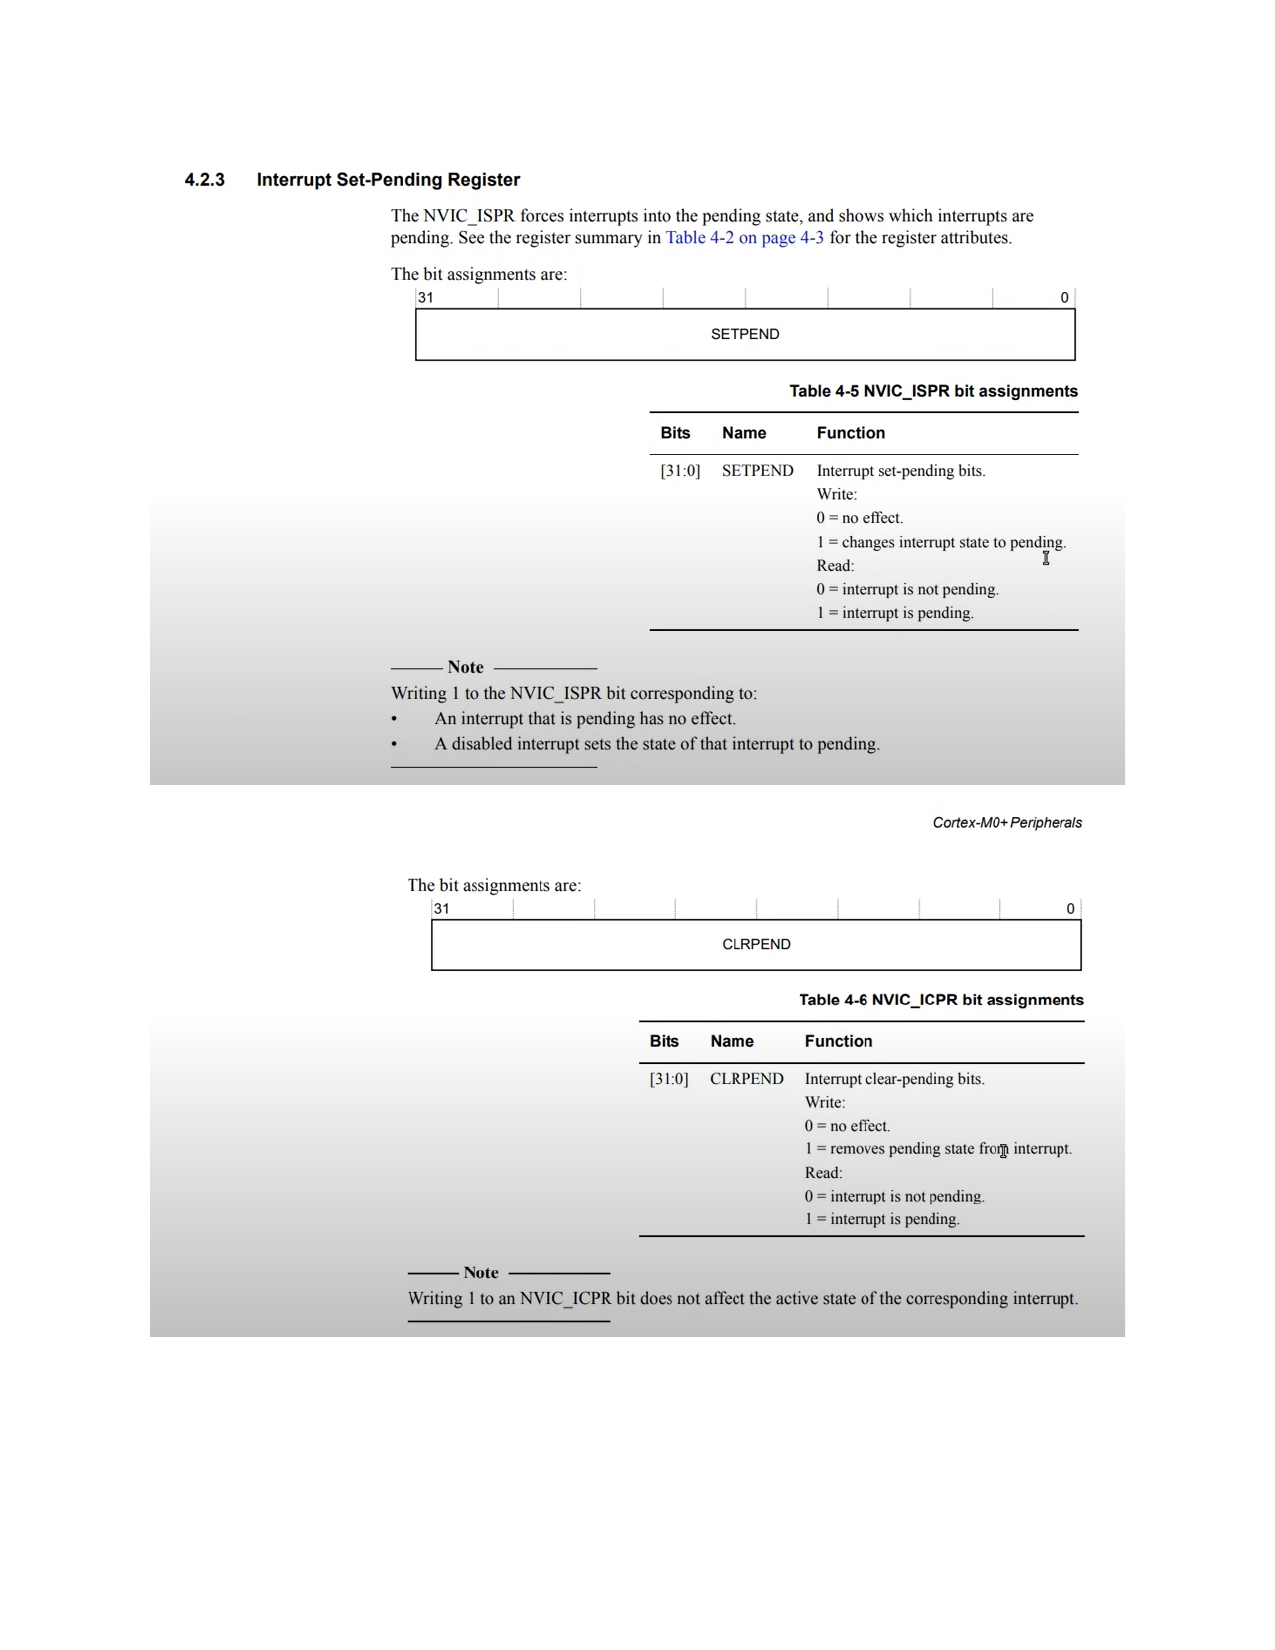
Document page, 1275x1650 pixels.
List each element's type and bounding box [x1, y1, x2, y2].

picture [150, 803, 1125, 1337]
picture [150, 150, 1125, 785]
